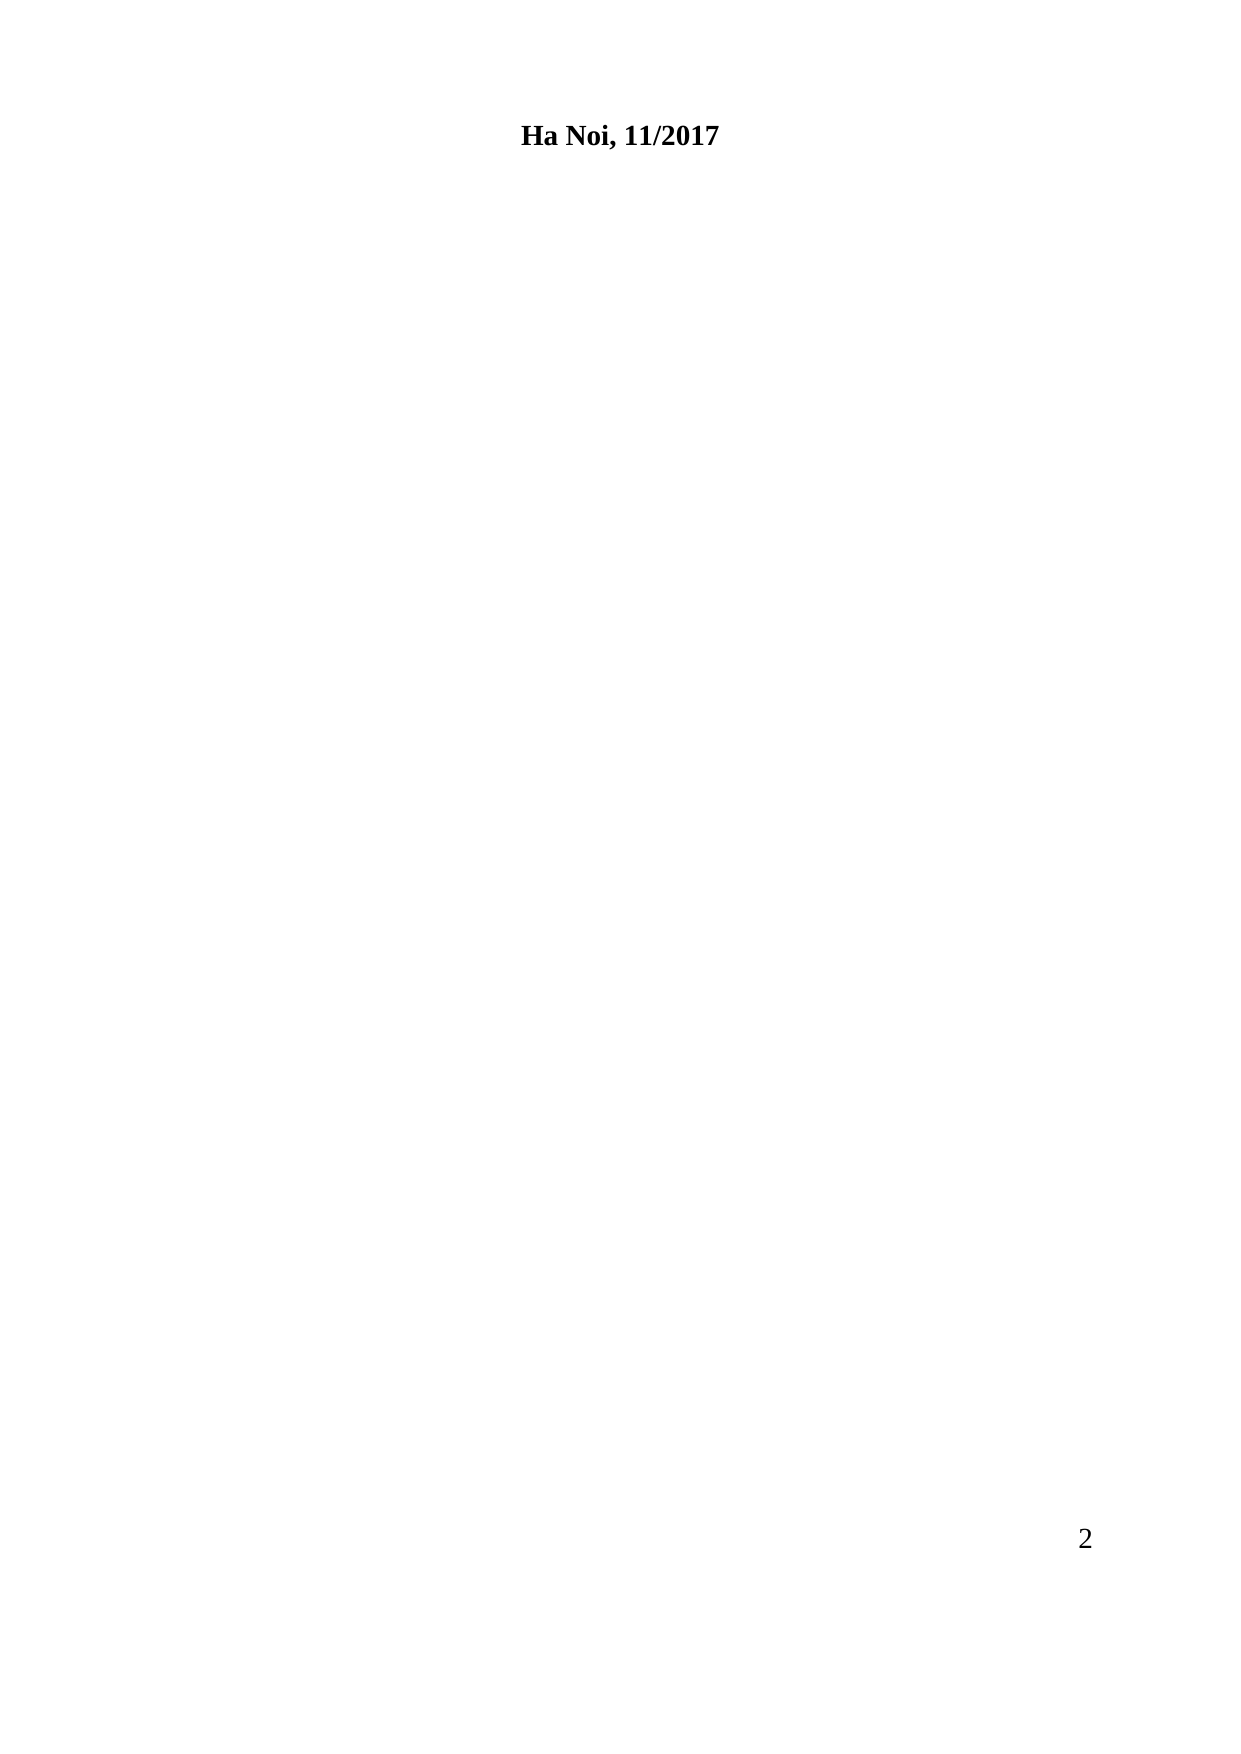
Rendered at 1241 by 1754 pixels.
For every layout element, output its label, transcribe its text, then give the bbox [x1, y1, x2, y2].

text Ha Noi, 11/2017 [148, 118, 1092, 152]
